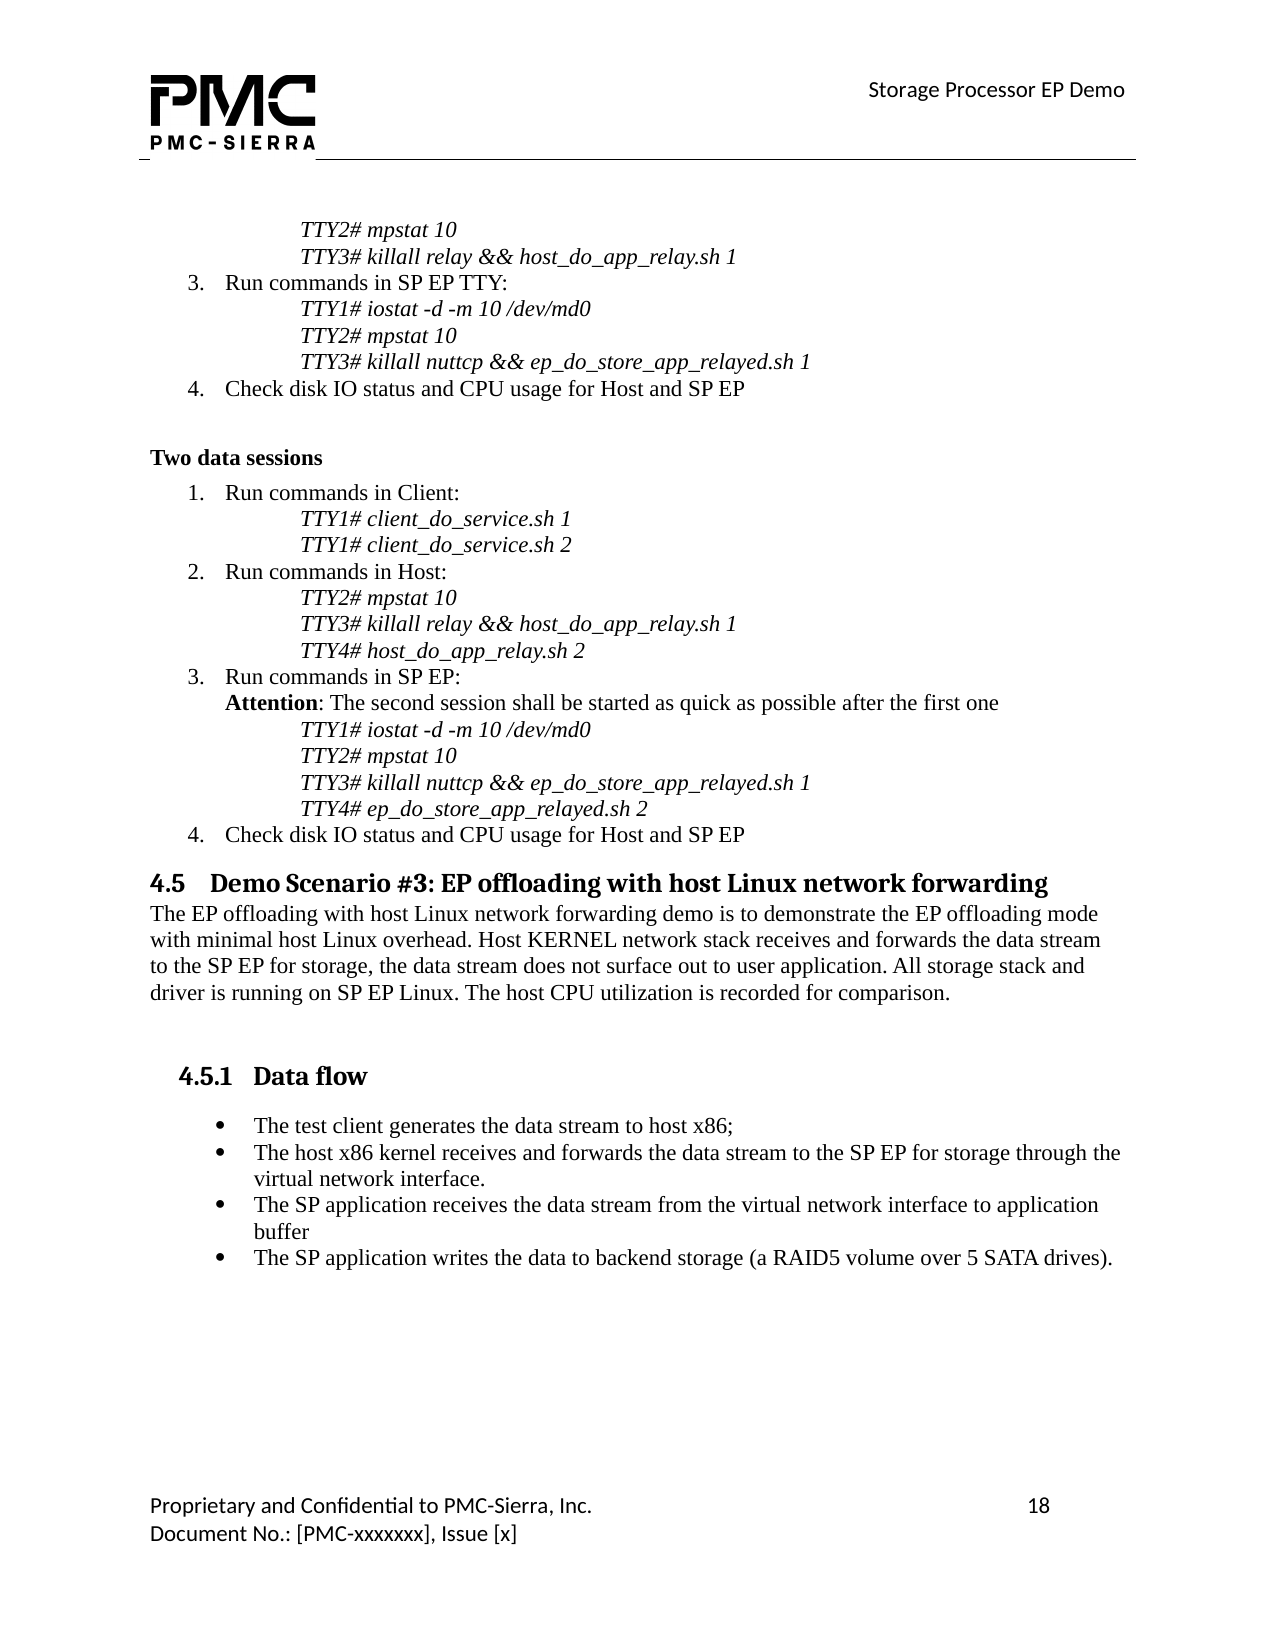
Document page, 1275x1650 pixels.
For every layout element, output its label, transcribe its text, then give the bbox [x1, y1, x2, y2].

list TTY1# client_do_service.sh 1 [300, 505, 1125, 531]
list Run commands in Host: [187, 558, 1125, 584]
list TTY1# iostat -d -m 10 /dev/md0 [300, 716, 1125, 742]
list TTY2# mpstat 10 [300, 584, 1125, 610]
subtitle Data flow [178, 1061, 1125, 1092]
list The SP application receives the data stream from the virtual network interface to application buffer [216, 1192, 1125, 1244]
list TTY2# mpstat 10 [300, 216, 1125, 243]
list Check disk IO status and CPU usage for Host and SP EP [187, 374, 1125, 401]
list TTY1# iostat -d -m 10 /dev/md0 [300, 296, 1125, 322]
list TTY4# ep_do_store_app_relayed.sh 2 [300, 795, 1125, 821]
list Attention: The second session shall be started as quick as possible after the first one [225, 689, 1125, 716]
list The test client generates the data stream to host x86; [216, 1112, 1125, 1139]
list TTY2# mpstat 10 [300, 742, 1125, 768]
list TTY3# killall nuttcp && ep_do_store_app_relayed.sh 1 [300, 348, 1125, 374]
list TTY1# client_do_service.sh 2 [300, 531, 1125, 558]
list Run commands in SP EP: [187, 663, 1125, 689]
list TTY3# killall relay && host_do_app_relay.sh 1 [300, 610, 1125, 637]
list Run commands in Client: [187, 479, 1125, 505]
list Run commands in SP EP TTY: [187, 269, 1125, 296]
text Two data sessions [150, 444, 1125, 470]
text The EP offloading with host Linux network forwarding demo is to demonstrate the EP offloading mode with minimal host Linux overhead. Host KERNEL network stack receives and forwards the data stream to the SP EP for storage, the data stream does not surface out to user application. All storage stack and driver is running on SP EP Linux. The host CPU utilization is recorded for comparison. [150, 899, 1125, 1005]
list The host x86 kernel receives and forwards the data stream to the SP EP for storage through the virtual network interface. [216, 1139, 1125, 1192]
list Check disk IO status and CPU usage for Host and SP EP [187, 821, 1125, 848]
subtitle Demo Scenario #3: EP offloading with host Linux network forwarding [150, 868, 1125, 899]
list TTY4# host_do_app_relay.sh 2 [300, 637, 1125, 663]
list The SP application writes the data to backend storage (a RAID5 volume over 5 SATA drives). [216, 1244, 1125, 1271]
list TTY2# mpstat 10 [300, 322, 1125, 348]
list TTY3# killall relay && host_do_app_relay.sh 1 [300, 243, 1125, 269]
list TTY3# killall nuttcp && ep_do_store_app_relayed.sh 1 [300, 768, 1125, 795]
picture [150, 75, 316, 160]
